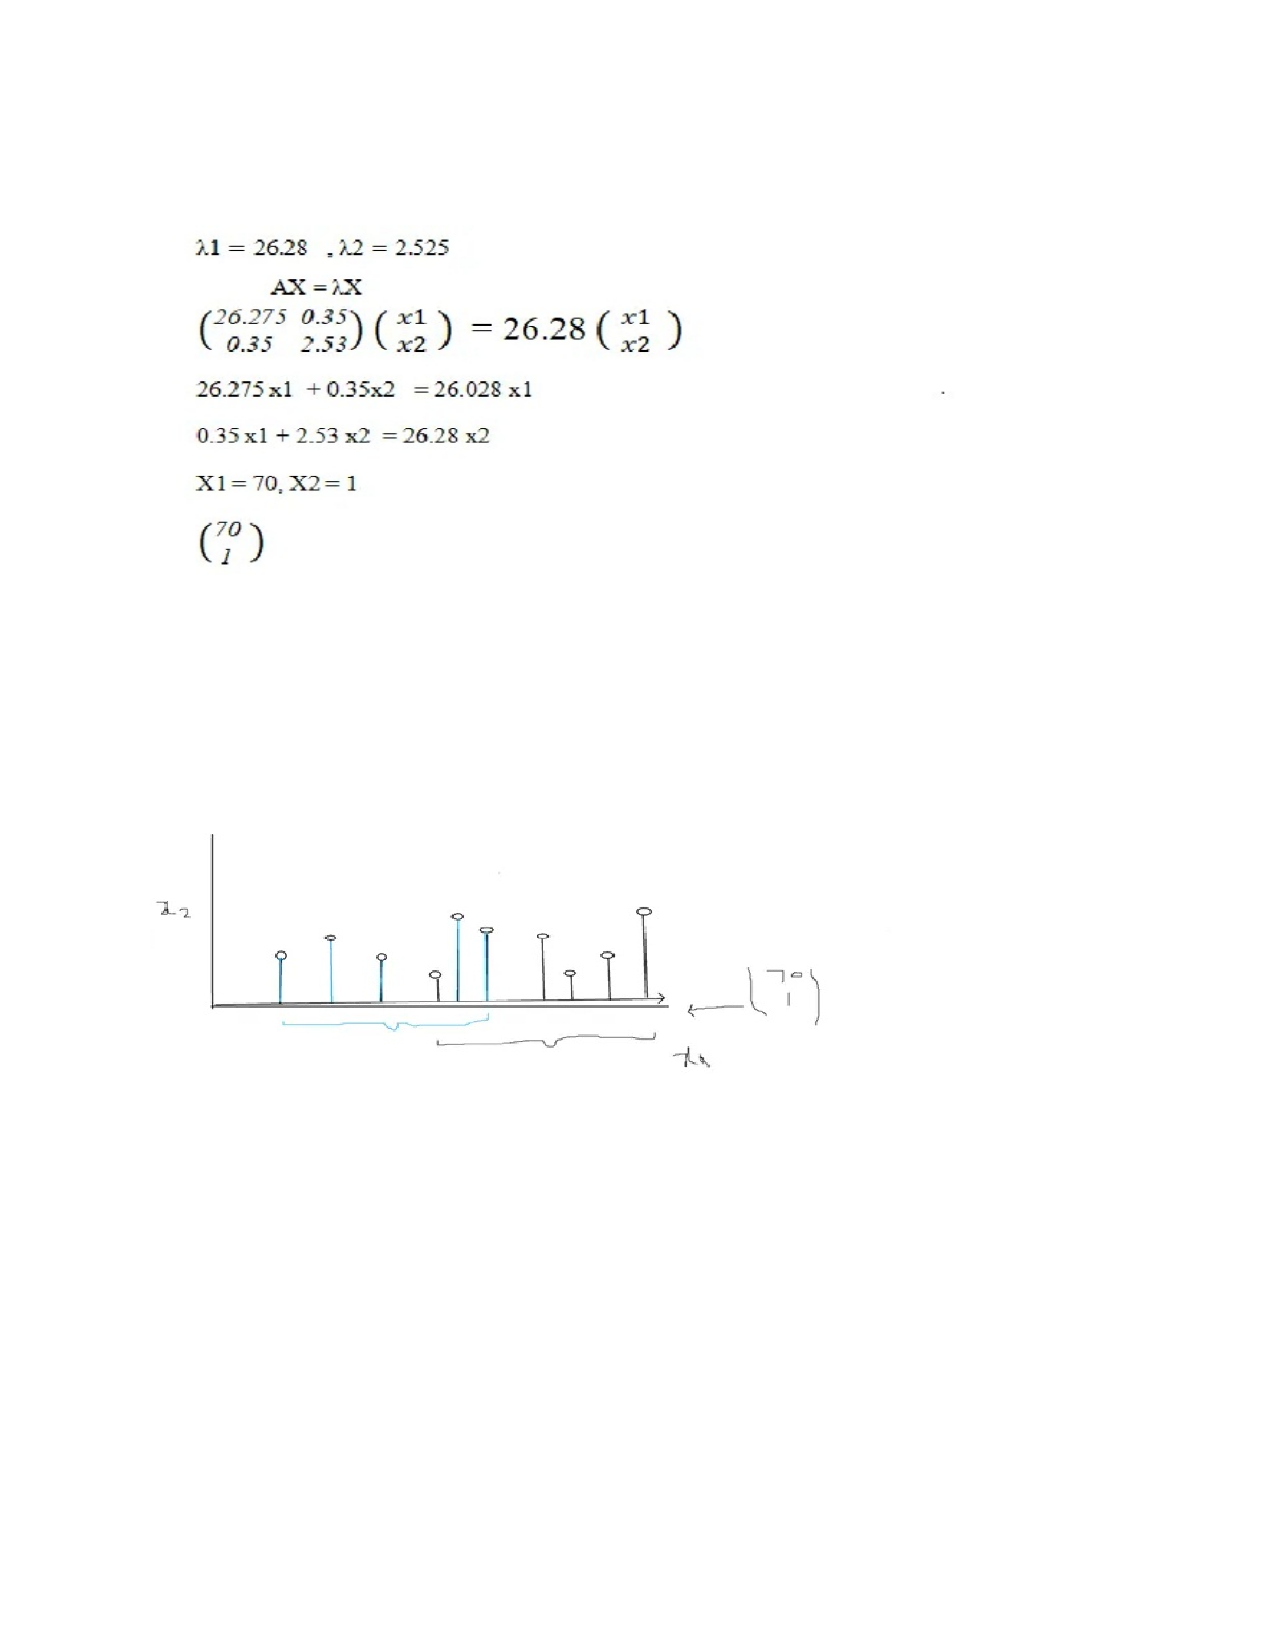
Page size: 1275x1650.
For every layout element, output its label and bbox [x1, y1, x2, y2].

picture [150, 781, 1049, 1201]
picture [150, 225, 1124, 704]
